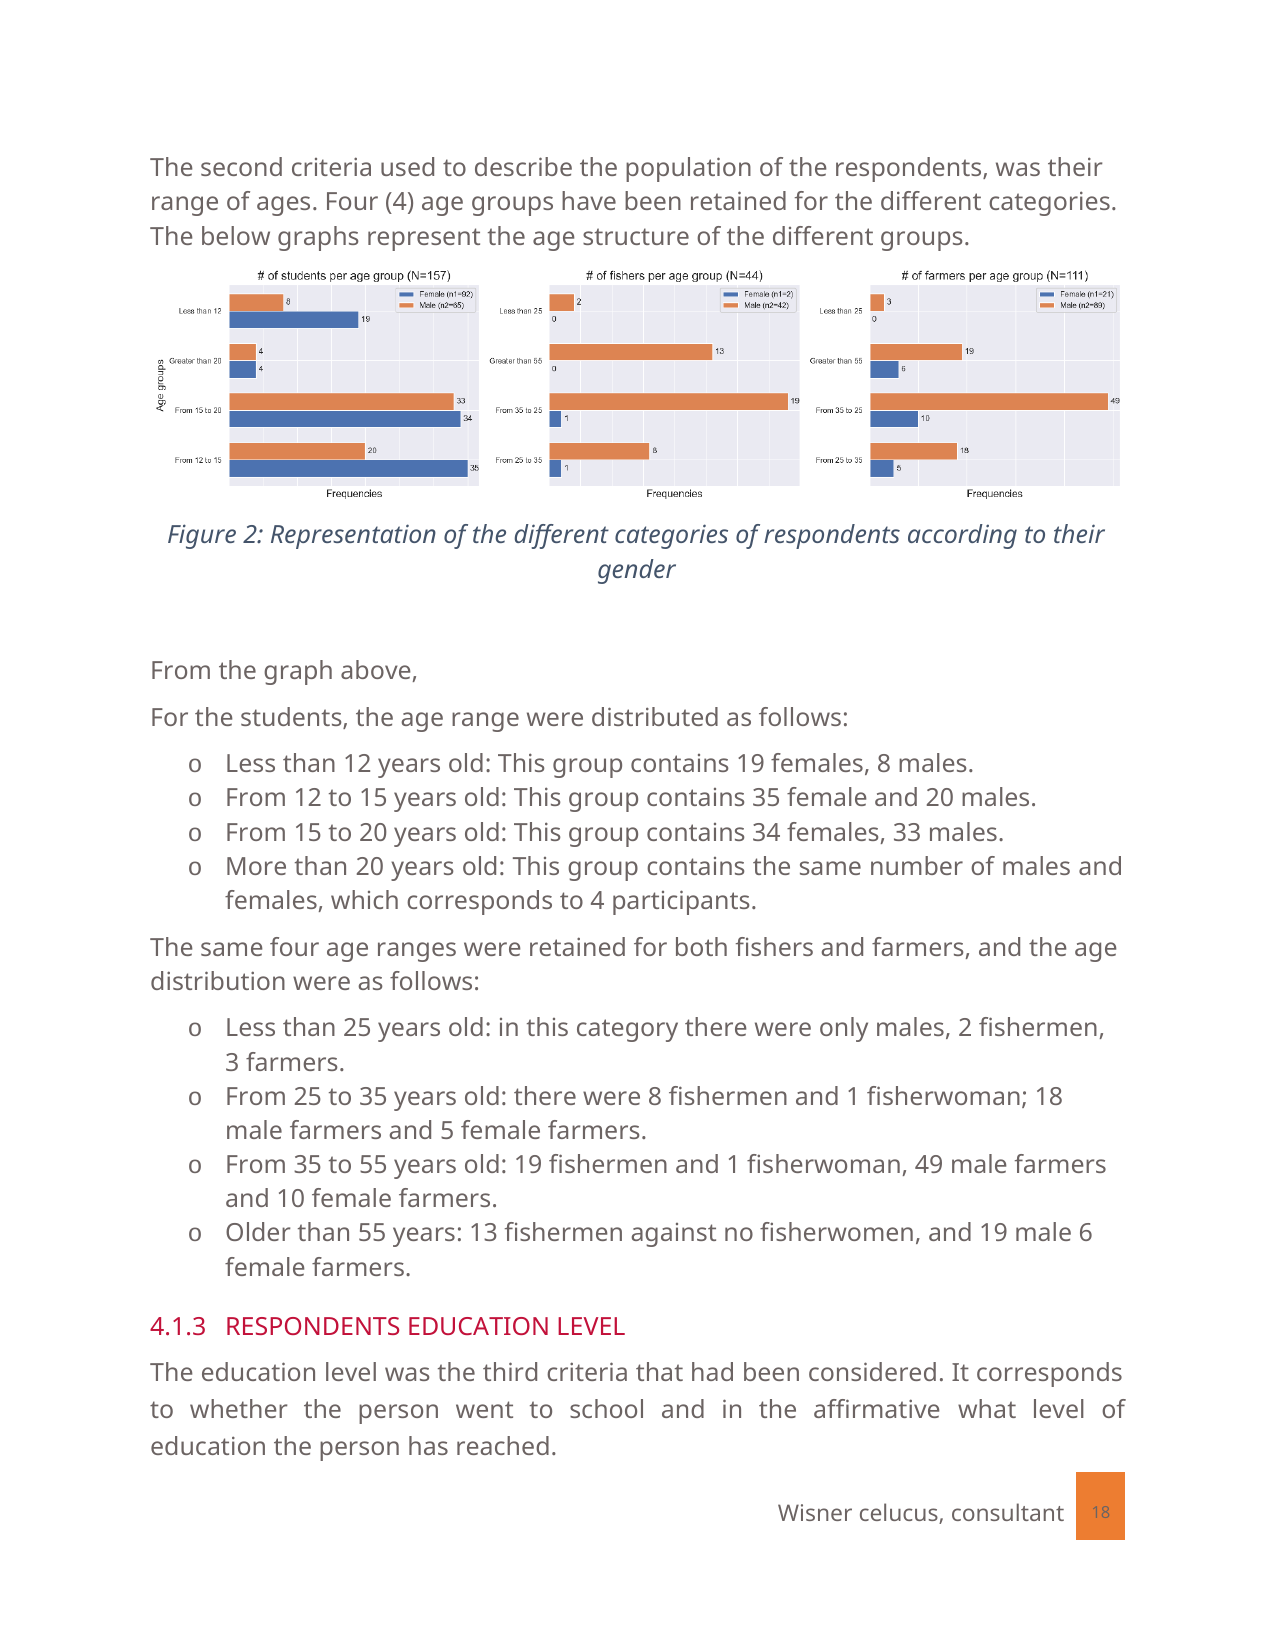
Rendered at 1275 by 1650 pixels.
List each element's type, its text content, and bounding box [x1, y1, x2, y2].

list From 35 to 55 years old: 19 fishermen and 1 fisherwoman, 49 male farmers and 10 female farmers. [187, 1147, 1125, 1215]
text For the students, the age range were distributed as follows: [150, 699, 1125, 733]
list Less than 12 years old: This group contains 19 females, 8 males. [187, 746, 1125, 780]
picture [150, 264, 1125, 505]
list From 15 to 20 years old: This group contains 34 females, 33 males. [187, 814, 1125, 849]
list From 12 to 15 years old: This group contains 35 female and 20 males. [187, 780, 1125, 814]
list Older than 55 years: 13 fishermen against no fisherwomen, and 19 male 6 female farmers. [187, 1215, 1125, 1283]
list Less than 25 years old: in this category there were only males, 2 fishermen, 3 farmers. [187, 1010, 1125, 1078]
text The education level was the third criteria that had been considered. It corresponds to whether the person went to school and in the affirmative what level of education the person has reached. [150, 1355, 1125, 1463]
subtitle Respondents Education Level [150, 1308, 1125, 1342]
text The same four age ranges were retained for both fishers and farmers, and the age distribution were as follows: [150, 929, 1125, 998]
list More than 20 years old: This group contains the same number of males and females, which corresponds to 4 participants. [187, 849, 1125, 917]
text Figure 2: Representation of the different categories of respondents according to their gender [150, 517, 1125, 585]
text From the graph above, [150, 653, 1125, 687]
text The second criteria used to describe the population of the respondents, was their range of ages. Four (4) age groups have been retained for the different categories. The below graphs represent the age structure of the different groups. [150, 150, 1125, 252]
list From 25 to 35 years old: there were 8 fishermen and 1 fisherwoman; 18 male farmers and 5 female farmers. [187, 1078, 1125, 1147]
